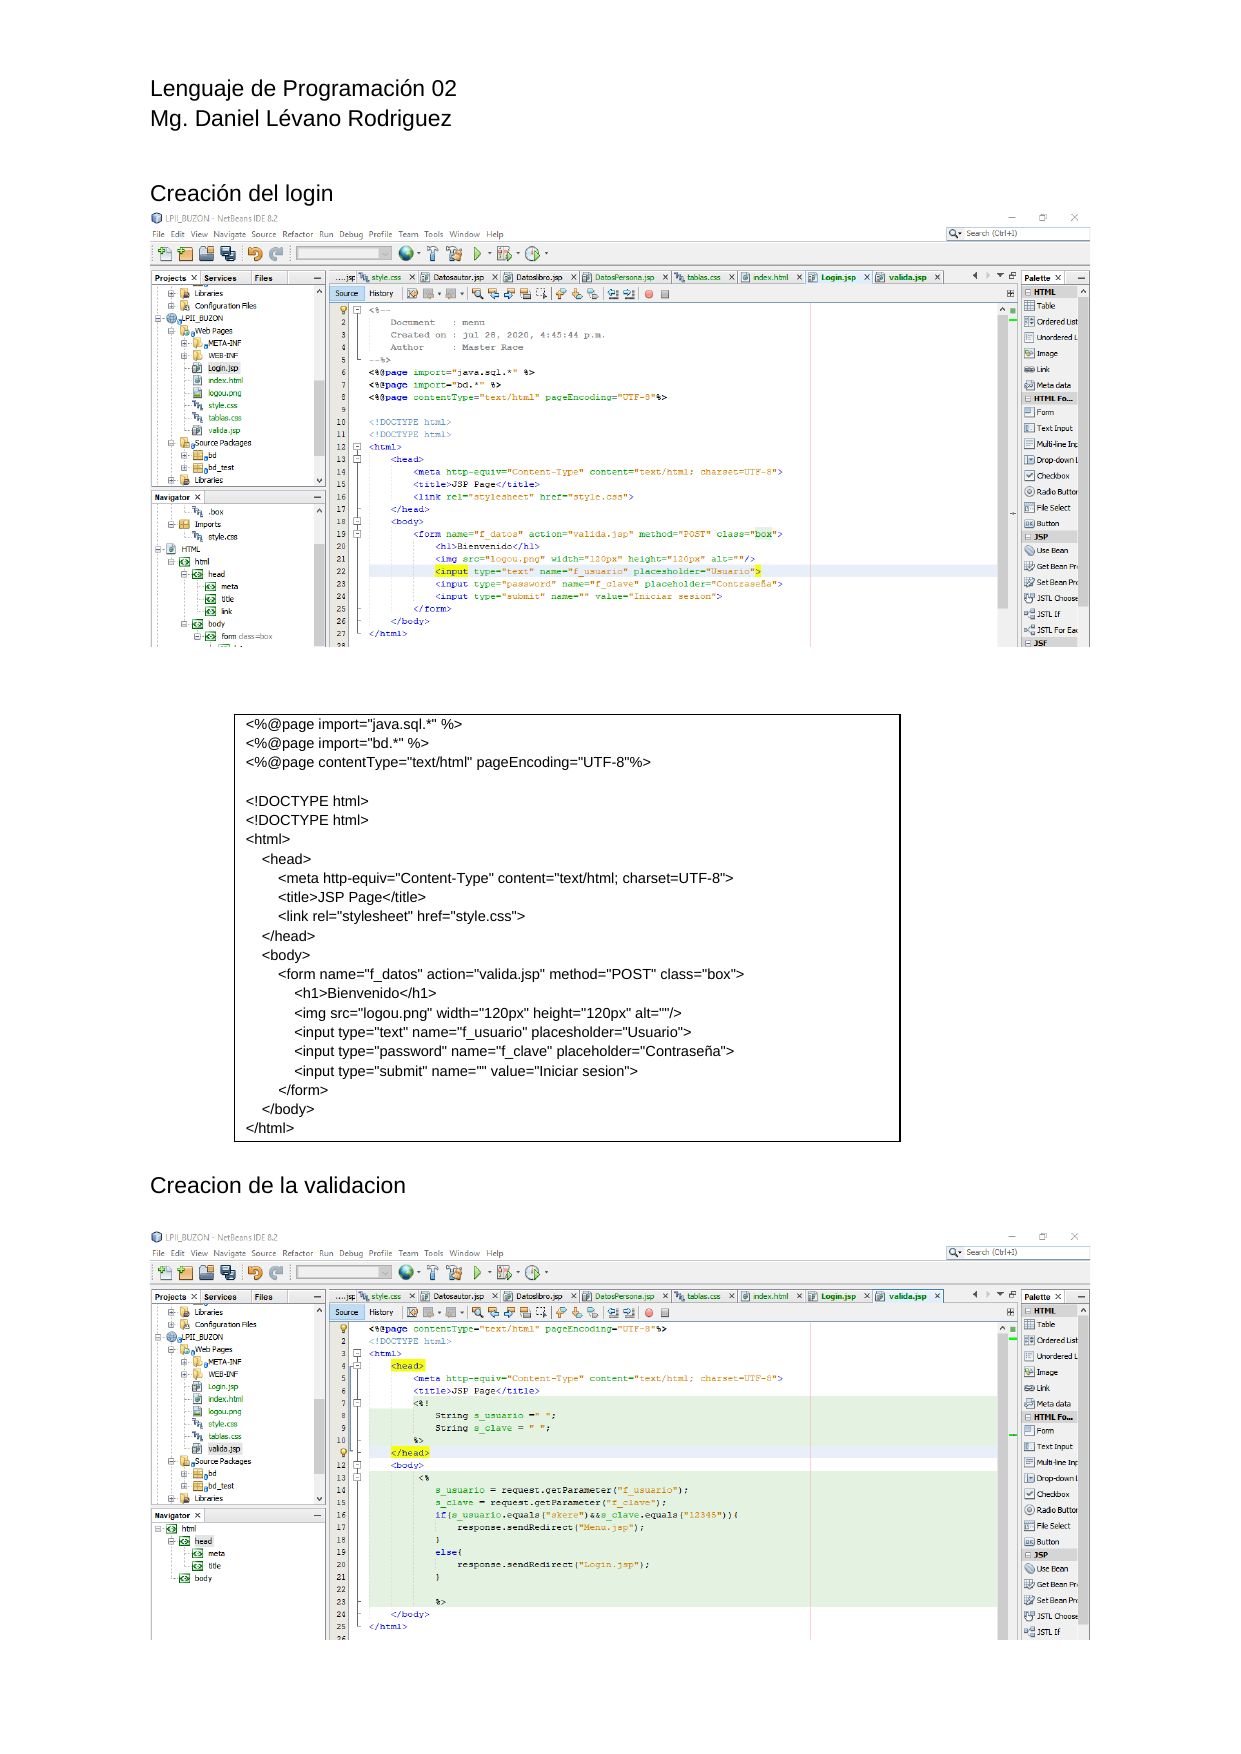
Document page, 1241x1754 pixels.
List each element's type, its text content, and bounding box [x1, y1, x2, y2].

text Creacion de la validacion [150, 1172, 1090, 1198]
table_header <%@page import="java.sql.*" %> <%@page import="bd.*" %> <%@page contentType="text/html" pageEncoding="UTF-8"%> <!DOCTYPE html> <!DOCTYPE html> <html> <head> <meta http-equiv="Content-Type" content="text/html; charset=UTF-8"> <title>JSP Page</title> <link rel="stylesheet" href="style.css"> </head> <body> <form name="f_datos" action="valida.jsp" method="POST" class="box"> <h1>Bienvenido</h1> <img src="logou.png" width="120px" height="120px" alt=""/> <input type="text" name="f_usuario" placesholder="Usuario"> <input type="password" name="f_clave" placeholder="Contraseña"> <input type="submit" name="" value="Iniciar sesion"> </form> </body> </html> [235, 715, 899, 1141]
text Creación del login [150, 180, 1090, 207]
picture [149, 1229, 1091, 1640]
picture [149, 210, 1091, 647]
